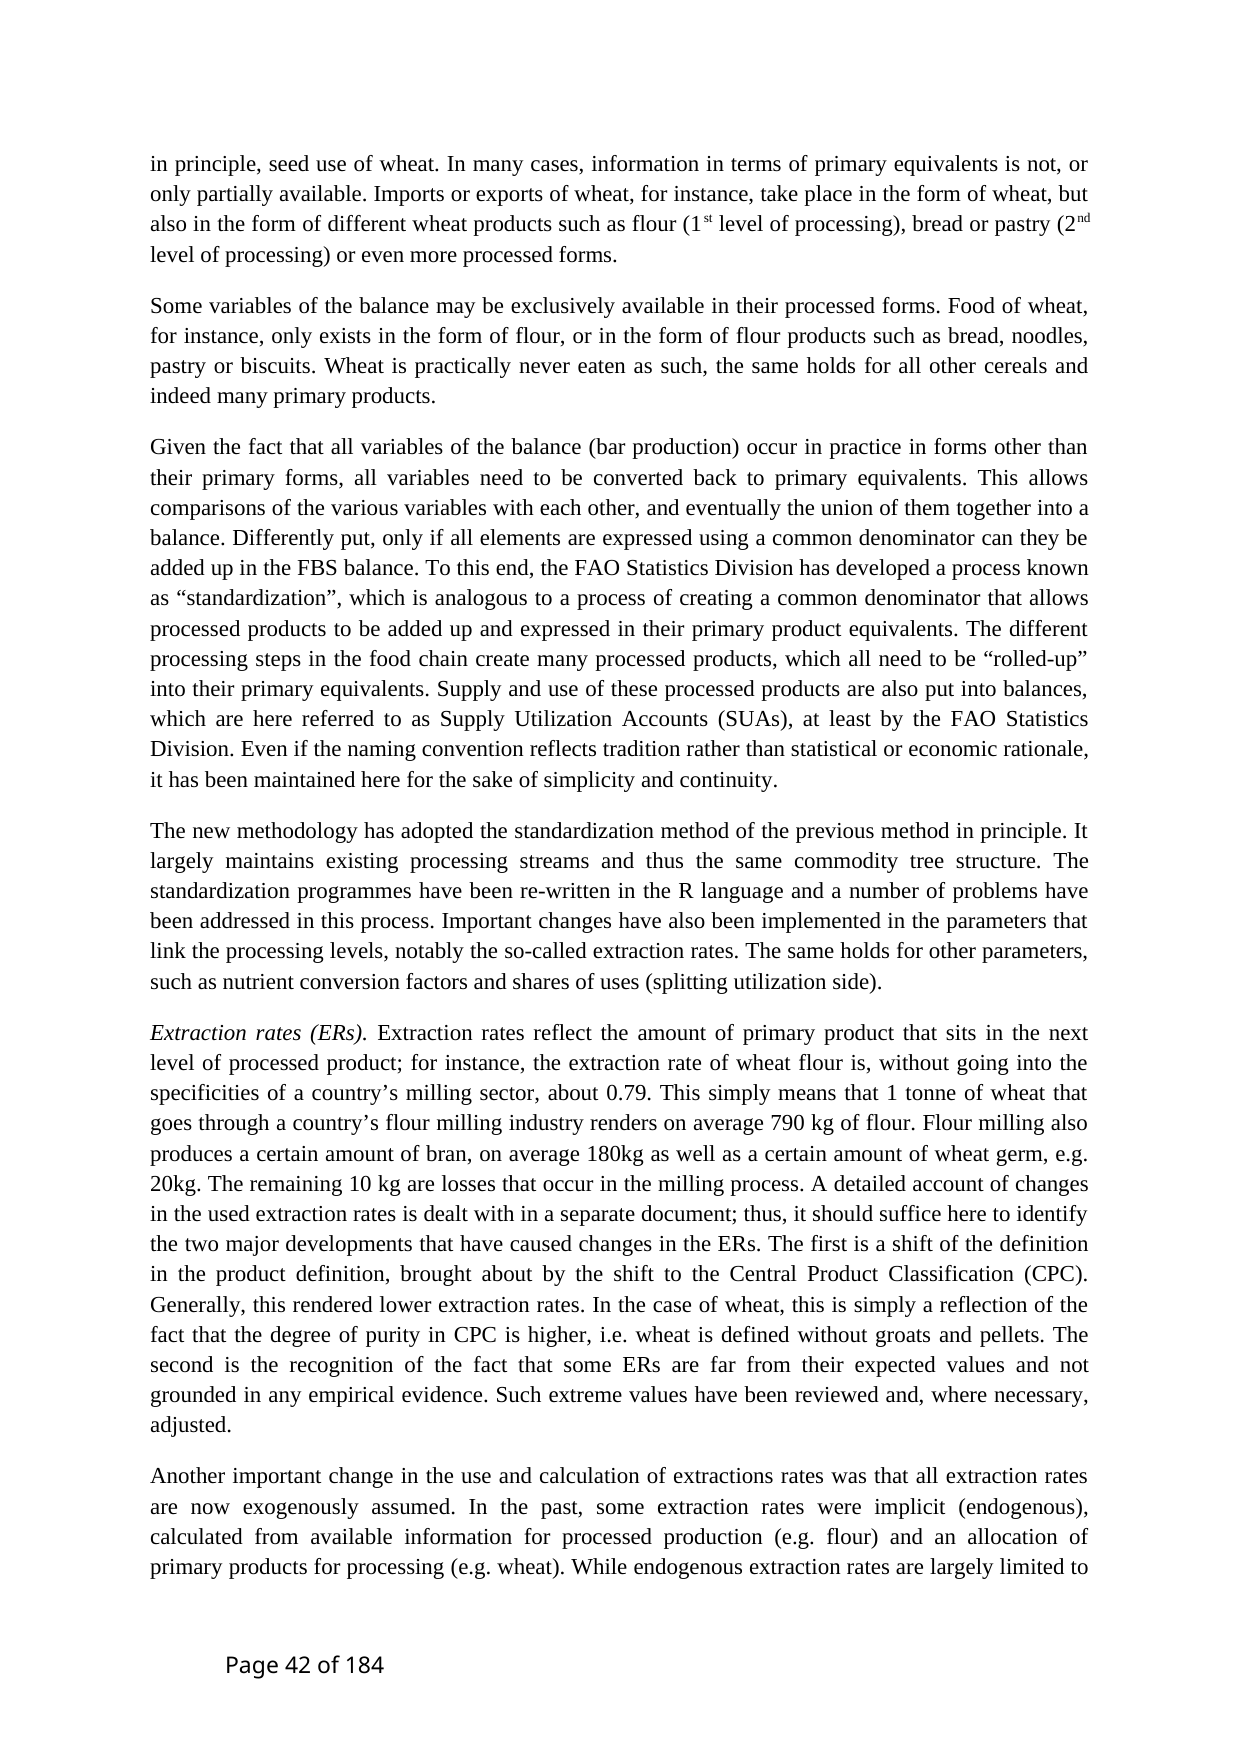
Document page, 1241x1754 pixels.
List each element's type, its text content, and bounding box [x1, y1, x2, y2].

text Extraction rates (ERs). Extraction rates reflect the amount of primary product that sits in the next level of processed product; for instance, the extraction rate of wheat flour is, without going into the specificities of a country’s milling sector, about 0.79. This simply means that 1 tonne of wheat that goes through a country’s flour milling industry renders on average 790 kg of flour. Flour milling also produces a certain amount of bran, on average 180kg as well as a certain amount of wheat germ, e.g. 20kg. The remaining 10 kg are losses that occur in the milling process. A detailed account of changes in the used extraction rates is dealt with in a separate document; thus, it should suffice here to identify the two major developments that have caused changes in the ERs. The first is a shift of the definition in the product definition, brought about by the shift to the Central Product Classification (CPC). Generally, this rendered lower extraction rates. In the case of wheat, this is simply a reflection of the fact that the degree of purity in CPC is higher, i.e. wheat is defined without groats and pellets. The second is the recognition of the fact that some ERs are far from their expected values and not grounded in any empirical evidence. Such extreme values have been reviewed and, where necessary, adjusted. [150, 1019, 1090, 1438]
text Some variables of the balance may be exclusively available in their processed forms. Food of wheat, for instance, only exists in the form of flour, or in the form of flour products such as bread, noodles, pastry or biscuits. Wheat is practically never eaten as such, the same holds for all other cereals and indeed many primary products. [150, 292, 1090, 409]
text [150, 1462, 1090, 1579]
text The new methodology has adopted the standardization method of the previous method in principle. It largely maintains existing processing streams and thus the same commodity tree structure. The standardization programmes have been re-written in the R language and a number of problems have been addressed in this process. Important changes have also been implemented in the parameters that link the processing levels, notably the so-called extraction rates. The same holds for other parameters, such as nutrient conversion factors and shares of uses (splitting utilization side). [150, 817, 1090, 994]
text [150, 150, 1090, 267]
text Given the fact that all variables of the balance (bar production) occur in practice in forms other than their primary forms, all variables need to be converted back to primary equivalents. This allows comparisons of the various variables with each other, and eventually the union of them together into a balance. Differently put, only if all elements are expressed using a common denominator can they be added up in the FBS balance. To this end, the FAO Statistics Division has developed a process known as “standardization”, which is analogous to a process of creating a common denominator that allows processed products to be added up and expressed in their primary product equivalents. The different processing steps in the food chain create many processed products, which all need to be “rolled-up” into their primary equivalents. Supply and use of these processed products are also put into balances, which are here referred to as Supply Utilization Accounts (SUAs), at least by the FAO Statistics Division. Even if the naming convention reflects tradition rather than statistical or economic rationale, it has been maintained here for the sake of simplicity and continuity. [150, 433, 1090, 792]
